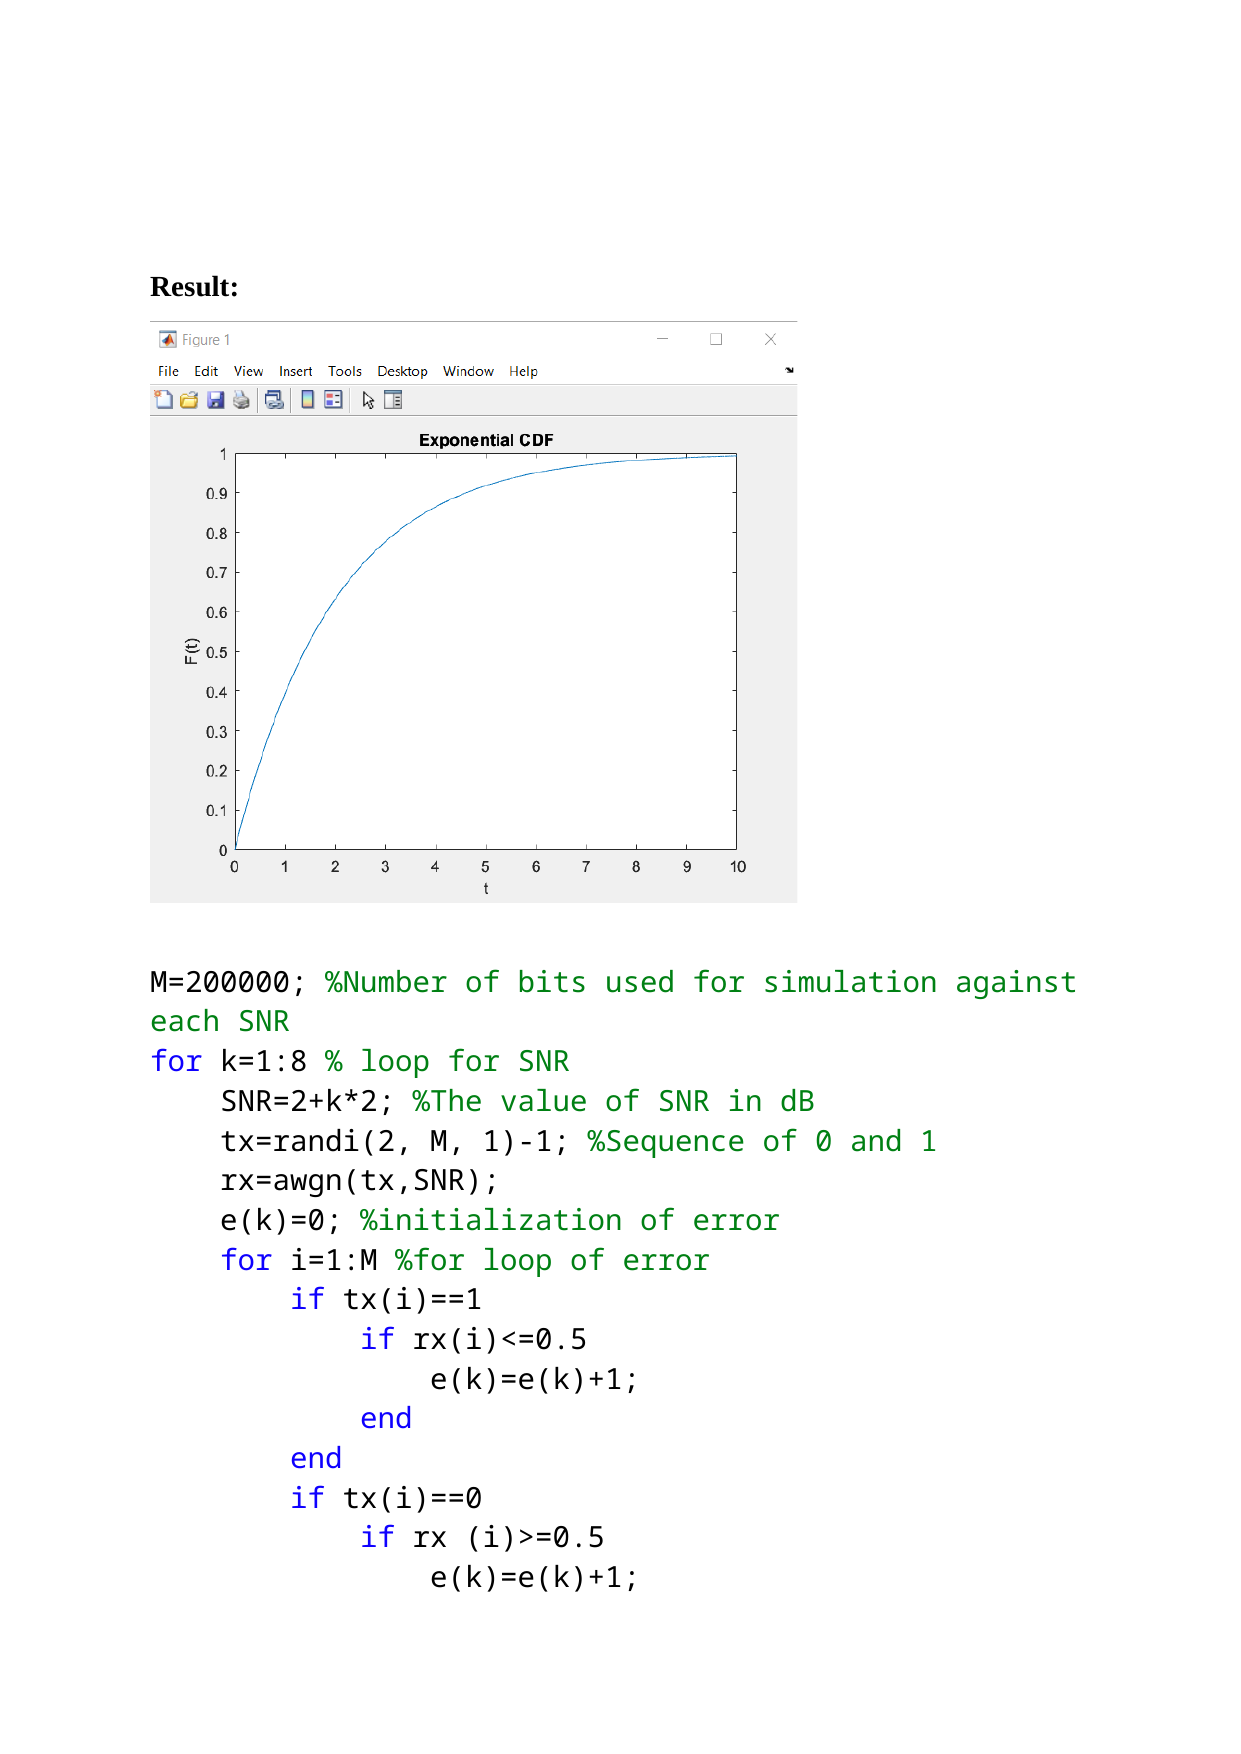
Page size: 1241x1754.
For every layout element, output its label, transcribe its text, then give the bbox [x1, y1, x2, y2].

text tx=randi(2, M, 1)-1; %Sequence of 0 and 1 [150, 1120, 1090, 1159]
text rx=awgn(tx,SNR); [150, 1159, 1090, 1199]
text M=200000; %Number of bits used for simulation against each SNR [150, 961, 1090, 1040]
text if rx(i)<=0.5 [150, 1318, 1090, 1358]
text e(k)=0; %initialization of error [150, 1199, 1090, 1239]
picture [150, 321, 798, 903]
text if tx(i)==0 [150, 1477, 1090, 1517]
text Result: [150, 269, 1090, 303]
text for k=1:8 % loop for SNR [150, 1040, 1090, 1080]
text if rx (i)>=0.5 [150, 1517, 1090, 1556]
text e(k)=e(k)+1; [150, 1358, 1090, 1398]
text SNR=2+k*2; %The value of SNR in dB [150, 1080, 1090, 1120]
text if tx(i)==1 [150, 1278, 1090, 1318]
text e(k)=e(k)+1; [150, 1556, 1090, 1596]
text for i=1:M %for loop of error [150, 1239, 1090, 1278]
text end [150, 1437, 1090, 1477]
text end [150, 1398, 1090, 1437]
